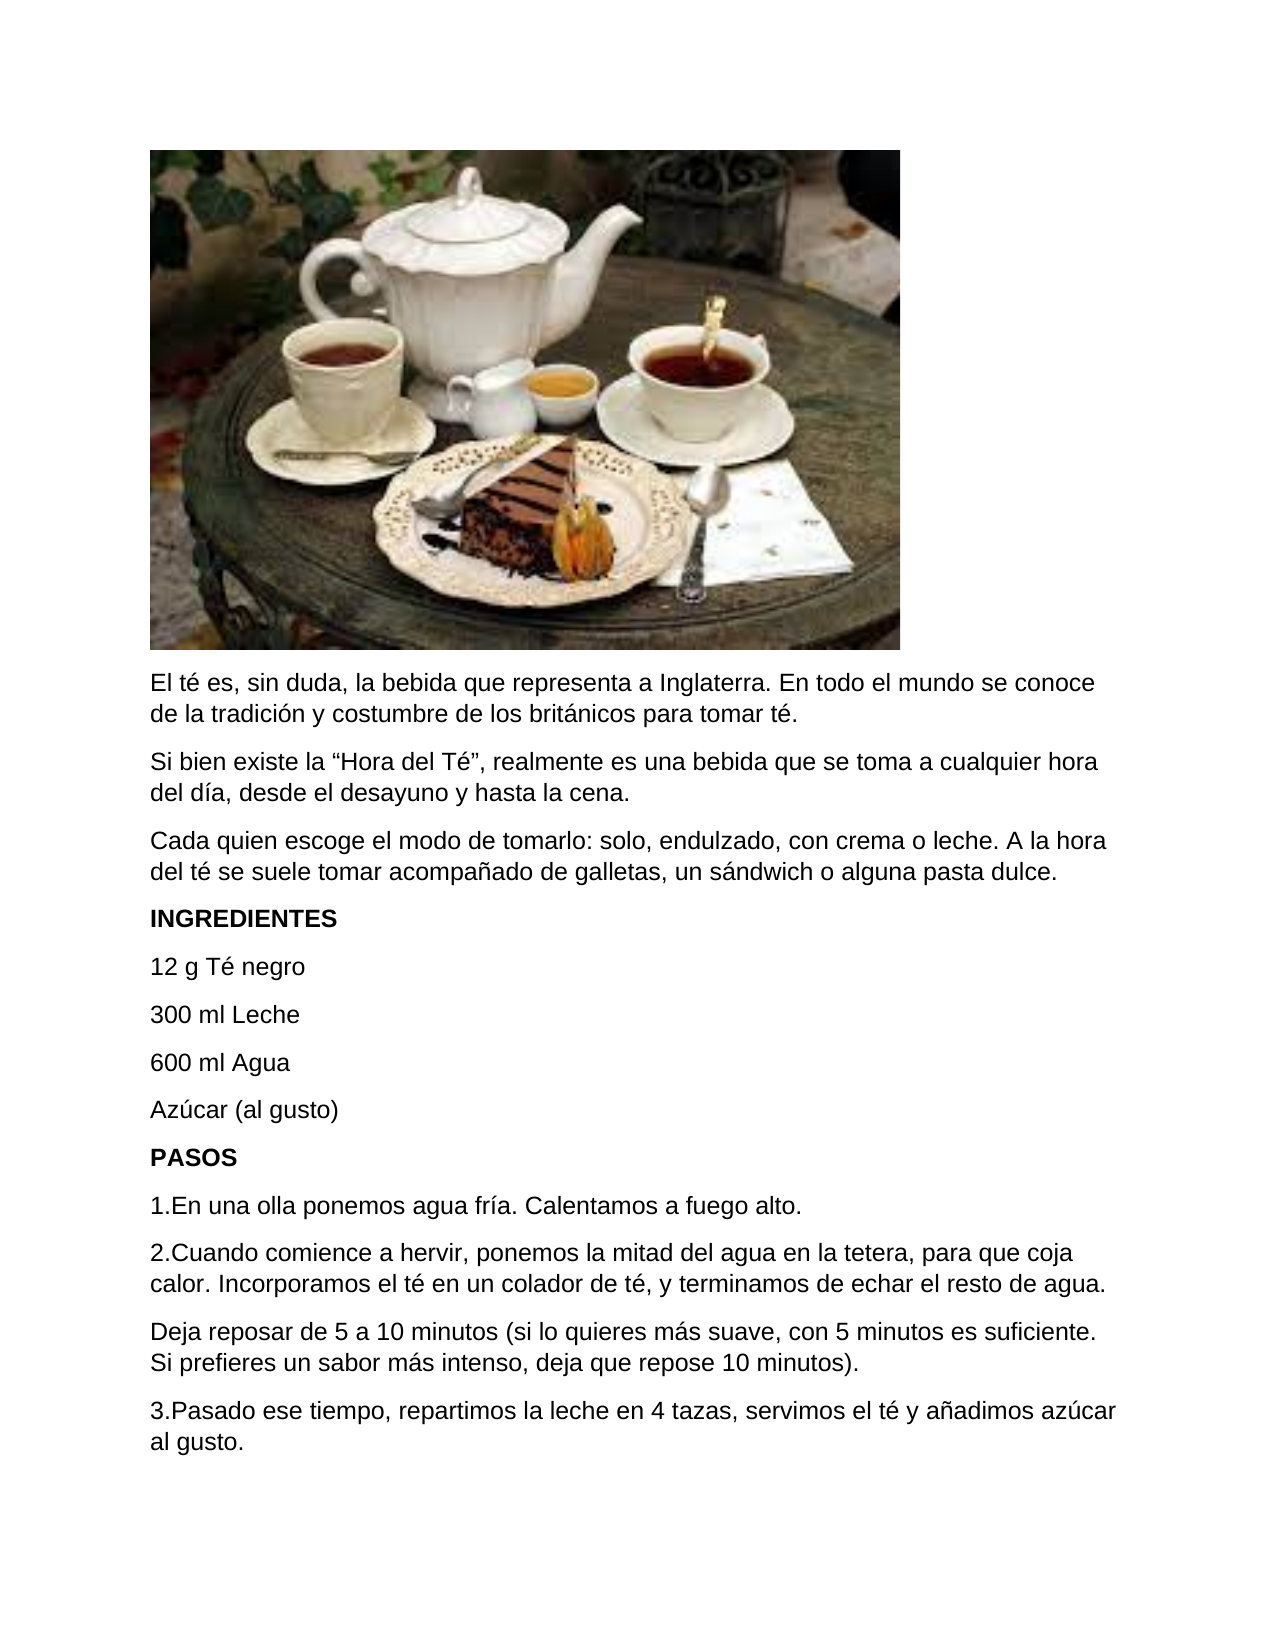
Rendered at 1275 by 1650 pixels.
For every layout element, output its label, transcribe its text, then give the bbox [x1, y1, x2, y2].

text 600 ml Agua [150, 1047, 1125, 1076]
text Cada quien escoge el modo de tomarlo: solo, endulzado, con crema o leche. A la hora del té se suele tomar acompañado de galletas, un sándwich o alguna pasta dulce. [150, 826, 1125, 885]
text 300 ml Leche [150, 1000, 1125, 1028]
text 12 g Té negro [150, 952, 1125, 981]
picture [150, 150, 901, 650]
text Deja reposar de 5 a 10 minutos (si lo quieres más suave, con 5 minutos es suficiente. Si prefieres un sabor más intenso, deja que repose 10 minutos). [150, 1317, 1125, 1377]
text 2.Cuando comience a hervir, ponemos la mitad del agua en la tetera, para que coja calor. Incorporamos el té en un colador de té, y terminamos de echar el resto de agua. [150, 1238, 1125, 1298]
text Azúcar (al gusto) [150, 1095, 1125, 1124]
text INGREDIENTES [150, 904, 1125, 933]
text PASOS [150, 1143, 1125, 1172]
text El té es, sin duda, la bebida que representa a Inglaterra. En todo el mundo se conoce de la tradición y costumbre de los británicos para tomar té. [150, 668, 1125, 728]
text 3.Pasado ese tiempo, repartimos la leche en 4 tazas, servimos el té y añadimos azúcar al gusto. [150, 1396, 1125, 1456]
text 1.En una olla ponemos agua fría. Calentamos a fuego alto. [150, 1191, 1125, 1219]
text Si bien existe la “Hora del Té”, realmente es una bebida que se toma a cualquier hora del día, desde el desayuno y hasta la cena. [150, 747, 1125, 807]
